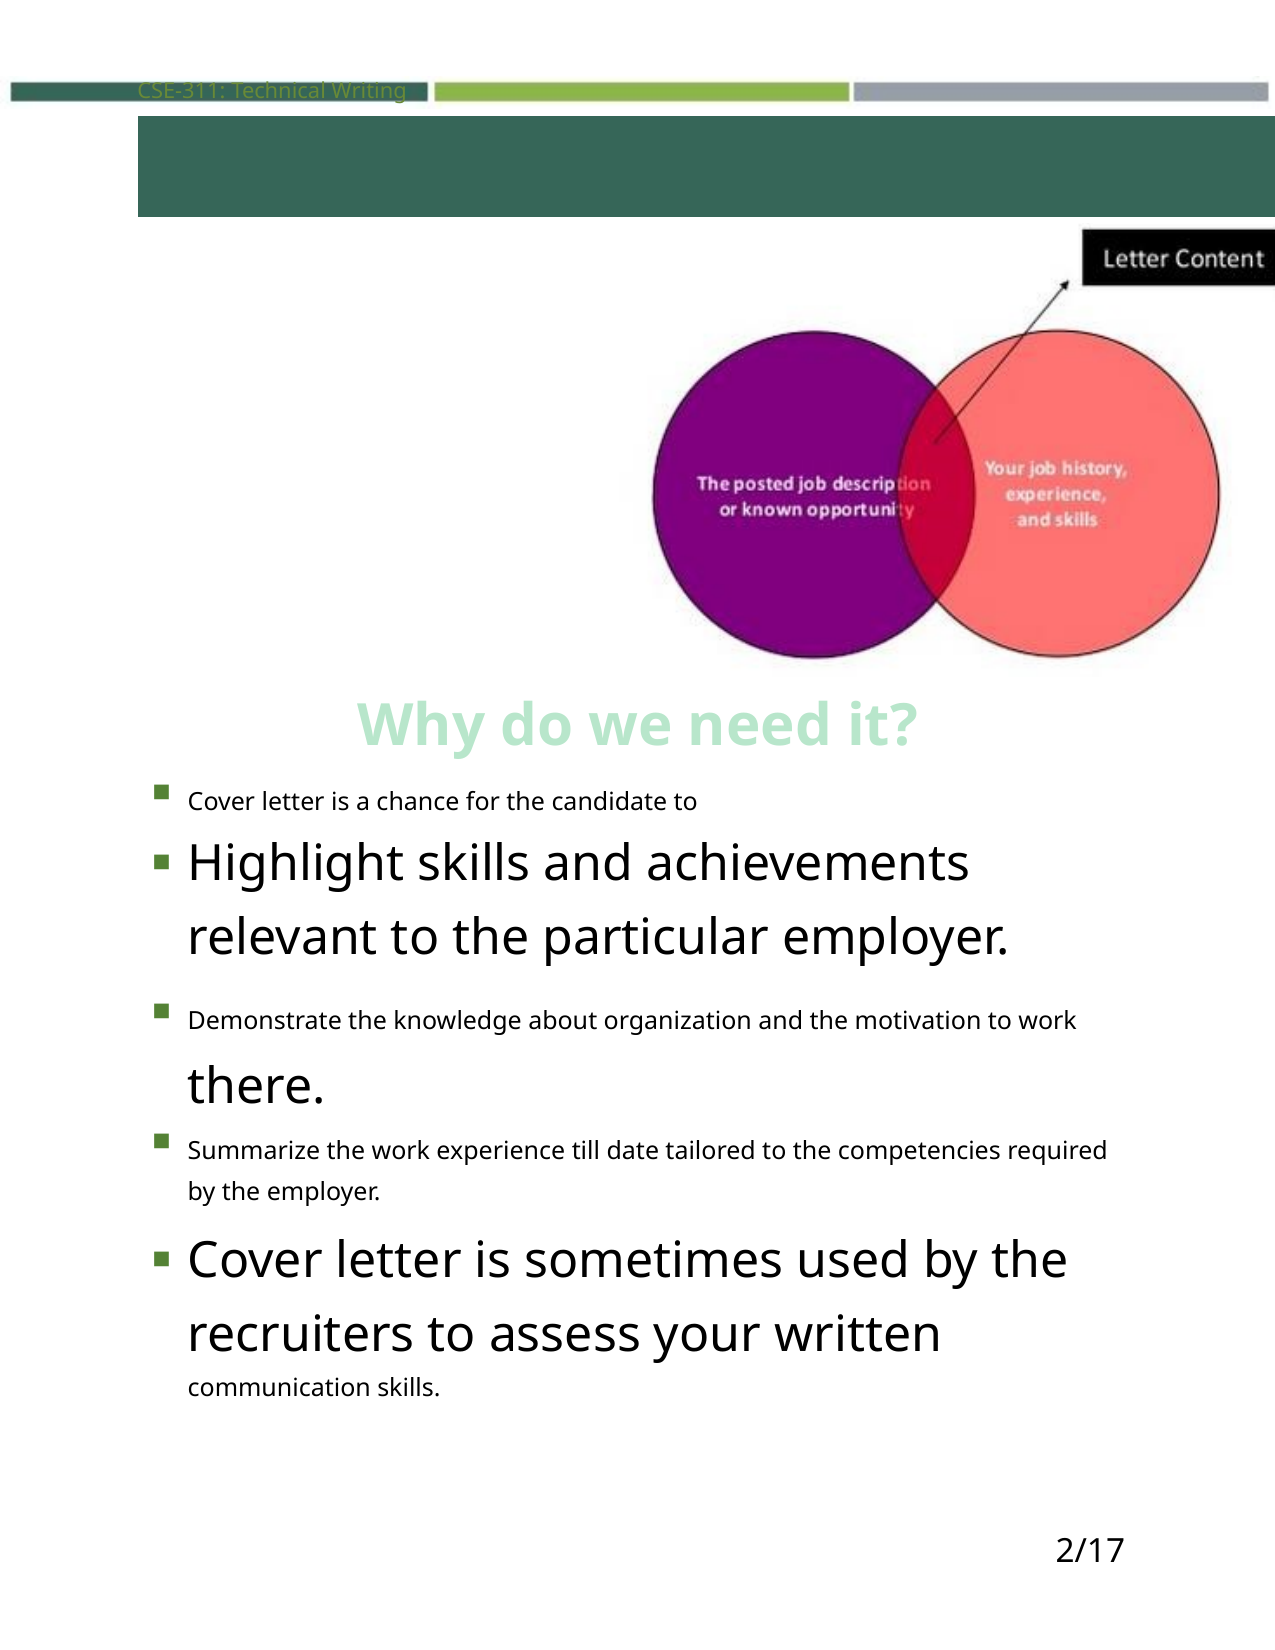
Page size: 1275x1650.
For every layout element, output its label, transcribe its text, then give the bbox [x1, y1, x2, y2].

list Highlight skills and achievements relevant to the particular employer. [150, 826, 1125, 969]
list Demonstrate the knowledge about organization and the motivation to work there. [150, 976, 1125, 1118]
list Cover letter is sometimes used by the recruiters to assess your written communication skills. [150, 1224, 1125, 1404]
list Summarize the work experience till date tailored to the competencies required by the employer. [150, 1125, 1125, 1208]
list Cover letter is a chance for the candidate to [150, 776, 1125, 821]
picture [0, 76, 1275, 109]
picture [565, 223, 1275, 677]
text Why do we need it? [164, 683, 1111, 762]
